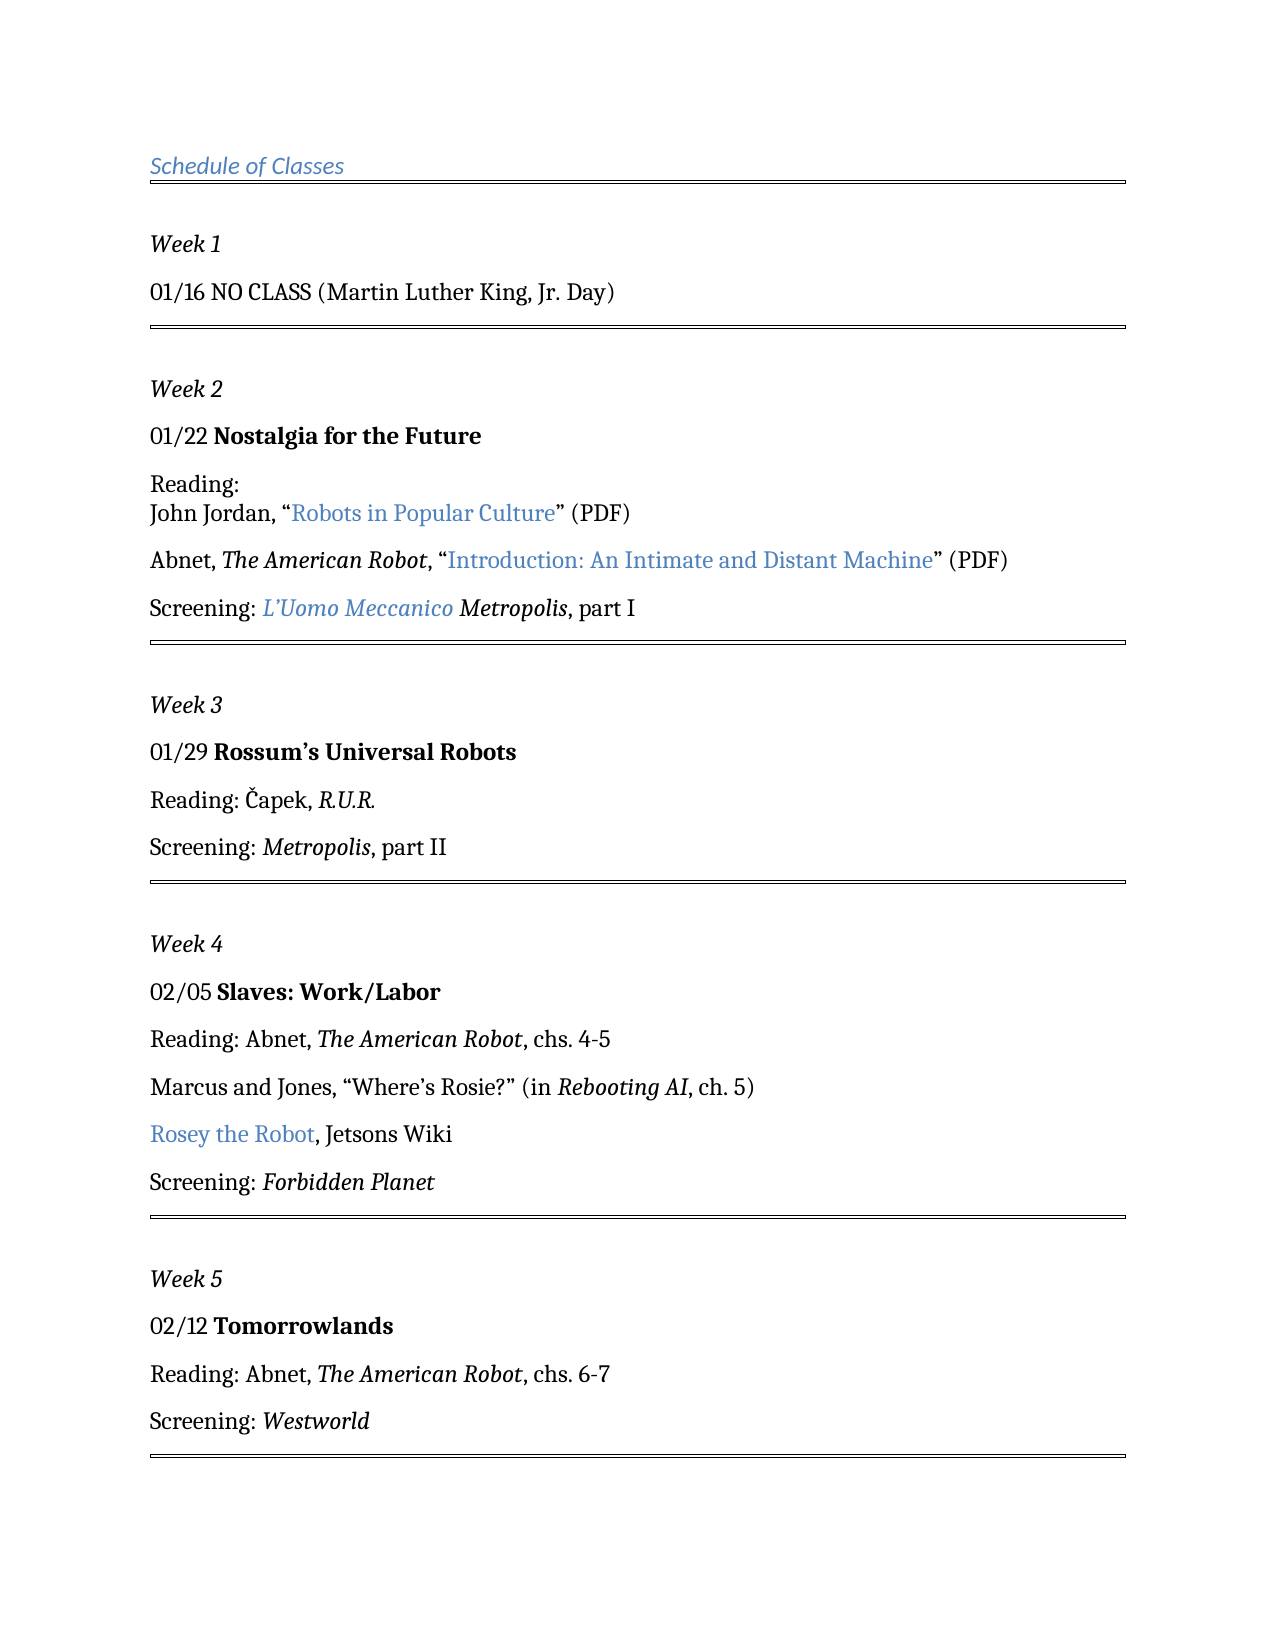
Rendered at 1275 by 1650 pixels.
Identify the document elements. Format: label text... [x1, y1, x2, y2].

text Week 3 [150, 691, 1125, 719]
text Week 2 [150, 375, 1125, 403]
text Rosey the Robot, Jetsons Wiki [150, 1120, 1125, 1149]
text Screening: Forbidden Planet [150, 1168, 1125, 1196]
text Abnet, The American Robot, “Introduction: An Intimate and Distant Machine” (PDF) [150, 546, 1125, 575]
text Reading: John Jordan, “Robots in Popular Culture” (PDF) [150, 470, 1125, 527]
text 01/29 Rossum’s Universal Robots [150, 738, 1125, 767]
subtitle Schedule of Classes [150, 150, 1125, 180]
text Reading: Abnet, The American Robot, chs. 4-5 [150, 1025, 1125, 1054]
text Screening: Metropolis, part II [150, 833, 1125, 862]
text 01/16 NO CLASS (Martin Luther King, Jr. Day) [150, 278, 1125, 306]
text Screening: L’Uomo Meccanico Metropolis, part I [150, 593, 1125, 622]
text Week 1 [150, 230, 1125, 259]
text 02/12 Tomorrowlands [150, 1312, 1125, 1341]
text Week 4 [150, 930, 1125, 959]
text 01/22 Nostalgia for the Future [150, 422, 1125, 451]
text Screening: Westworld [150, 1407, 1125, 1436]
text Reading: Abnet, The American Robot, chs. 6-7 [150, 1360, 1125, 1388]
text Reading: Čapek, R.U.R. [150, 786, 1125, 814]
text Marcus and Jones, “Where’s Rosie?” (in Rebooting AI, ch. 5) [150, 1073, 1125, 1101]
text 02/05 Slaves: Work/Labor [150, 978, 1125, 1006]
text Week 5 [150, 1265, 1125, 1293]
